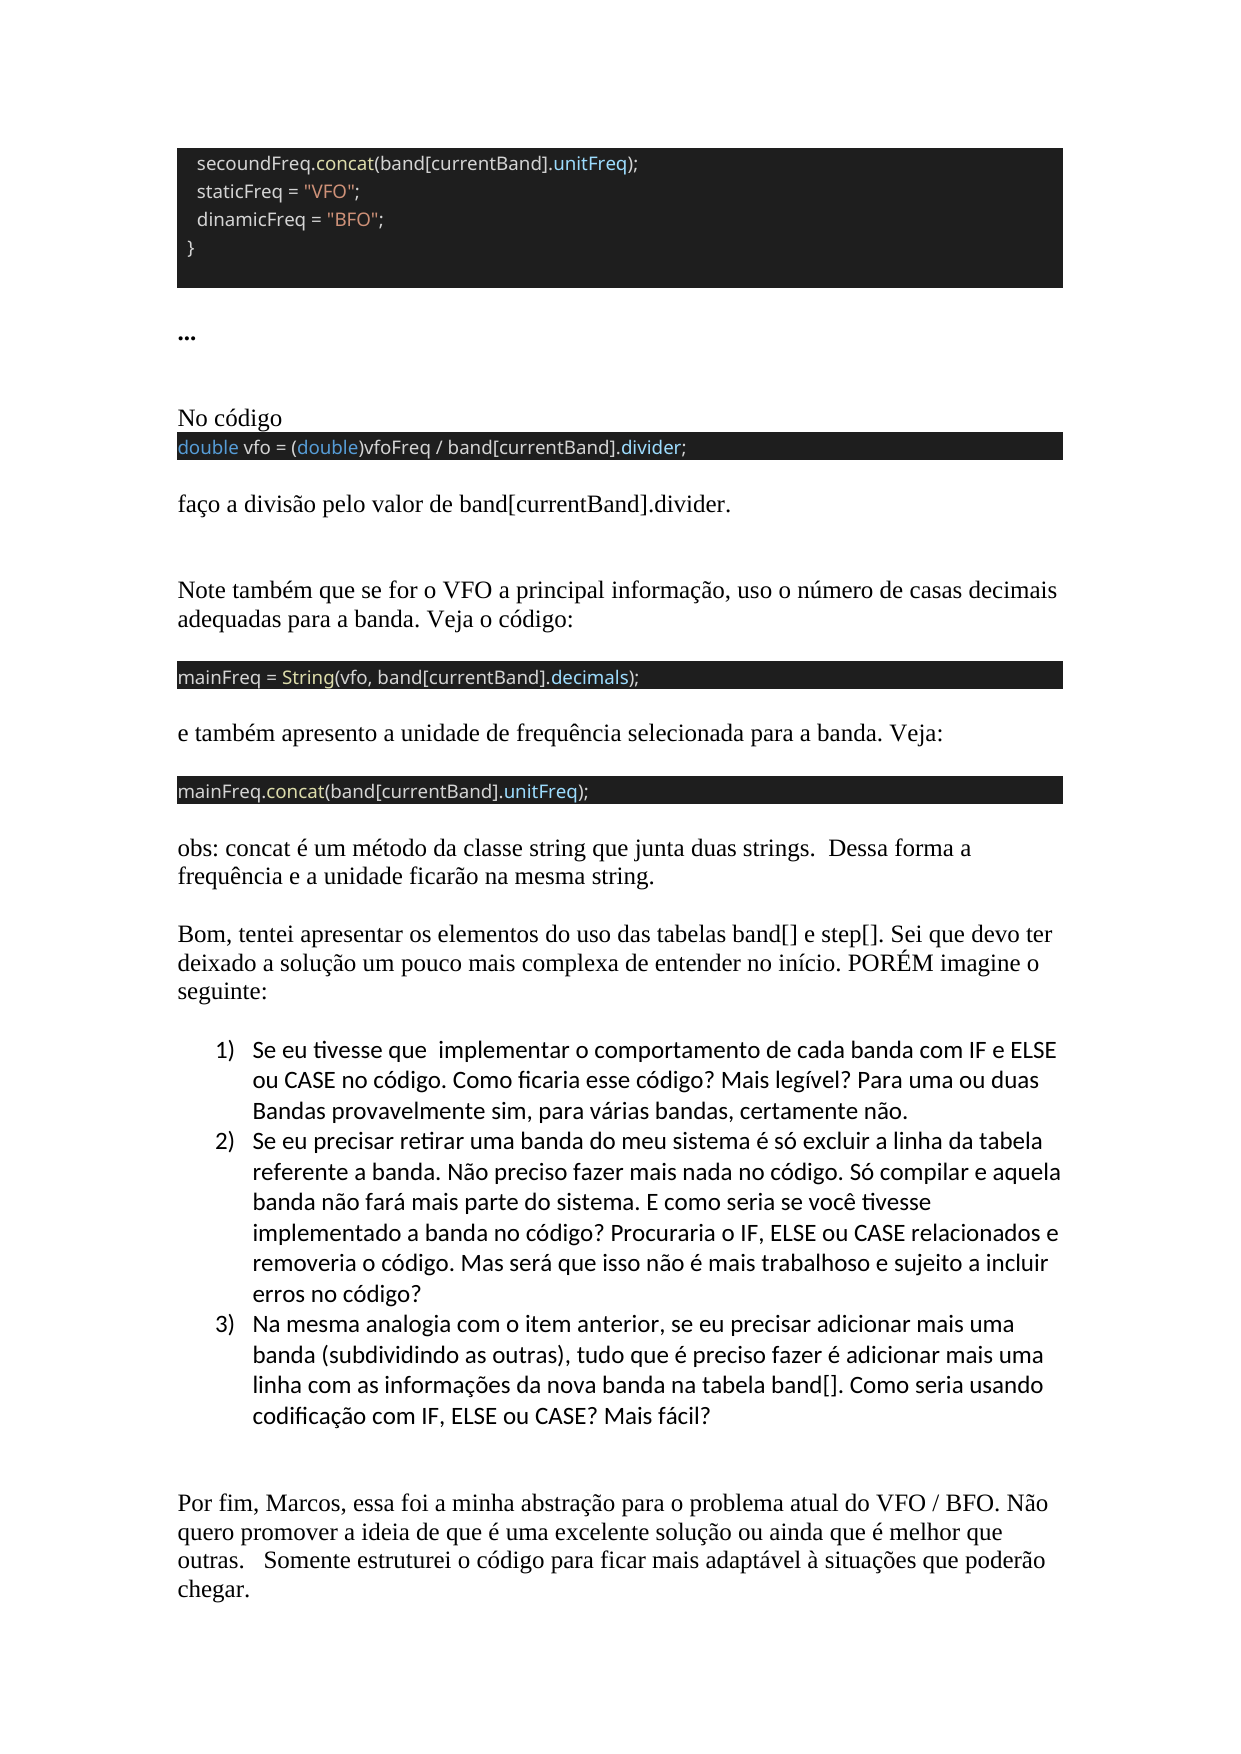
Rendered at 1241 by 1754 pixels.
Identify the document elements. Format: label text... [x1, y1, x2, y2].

list Se eu tivesse que implementar o comportamento de cada banda com IF e ELSE ou CASE no código. Como ficaria esse código? Mais legível? Para uma ou duas Bandas provavelmente sim, para várias bandas, certamente não. [215, 1034, 1063, 1125]
text No código [177, 403, 1063, 432]
text obs: concat é um método da classe string que junta duas strings. Dessa forma a frequência e a unidade ficarão na mesma string. [177, 833, 1063, 890]
text ... [177, 317, 1063, 346]
text } [177, 232, 1063, 260]
text double vfo = (double)vfoFreq / band[currentBand].divider; [177, 432, 1063, 460]
text Note também que se for o VFO a principal informação, uso o número de casas decimais adequadas para a banda. Veja o código: [177, 575, 1063, 633]
text e também apresento a unidade de frequência selecionada para a banda. Veja: [177, 718, 1063, 747]
text secoundFreq.concat(band[currentBand].unitFreq); [177, 148, 1063, 176]
text dinamicFreq = "BFO"; [177, 204, 1063, 232]
list Se eu precisar retirar uma banda do meu sistema é só excluir a linha da tabela referente a banda. Não preciso fazer mais nada no código. Só compilar e aquela banda não fará mais parte do sistema. E como seria se você tivesse implementado a banda no código? Procuraria o IF, ELSE ou CASE relacionados e removeria o código. Mas será que isso não é mais trabalhoso e sujeito a incluir erros no código? [215, 1125, 1063, 1308]
text Por fim, Marcos, essa foi a minha abstração para o problema atual do VFO / BFO. Não quero promover a ideia de que é uma excelente solução ou ainda que é melhor que outras. Somente estruturei o código para ficar mais adaptável à situações que poderão chegar. [177, 1488, 1063, 1603]
list Na mesma analogia com o item anterior, se eu precisar adicionar mais uma banda (subdividindo as outras), tudo que é preciso fazer é adicionar mais uma linha com as informações da nova banda na tabela band[]. Como seria usando codificação com IF, ELSE ou CASE? Mais fácil? [215, 1308, 1063, 1431]
text staticFreq = "VFO"; [177, 176, 1063, 204]
text mainFreq = String(vfo, band[currentBand].decimals); [177, 661, 1063, 689]
text mainFreq.concat(band[currentBand].unitFreq); [177, 776, 1063, 804]
text Bom, tentei apresentar os elementos do uso das tabelas band[] e step[]. Sei que devo ter deixado a solução um pouco mais complexa de entender no início. PORÉM imagine o seguinte: [177, 919, 1063, 1005]
text faço a divisão pelo valor de band[currentBand].divider. [177, 489, 1063, 518]
